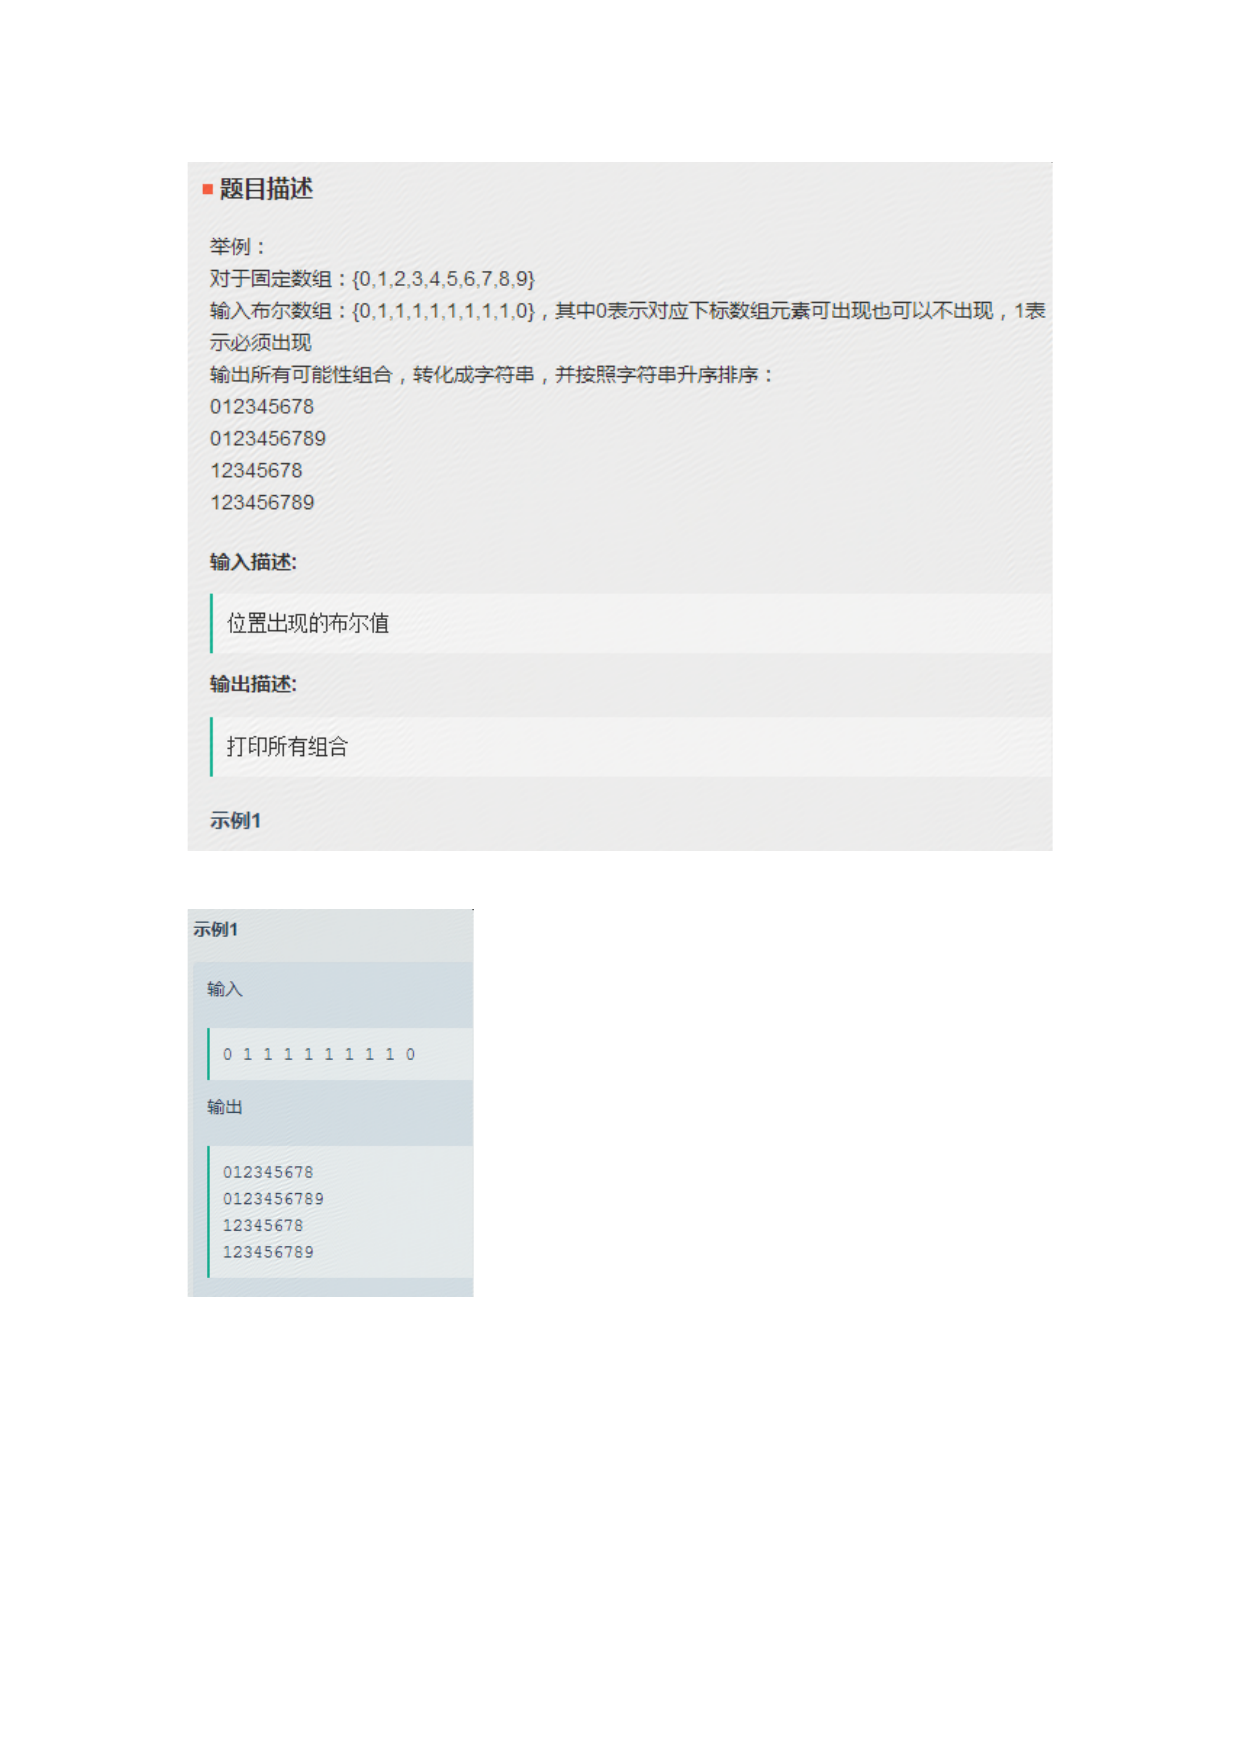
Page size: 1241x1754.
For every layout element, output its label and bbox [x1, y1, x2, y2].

picture [187, 909, 474, 1297]
picture [187, 162, 1053, 851]
